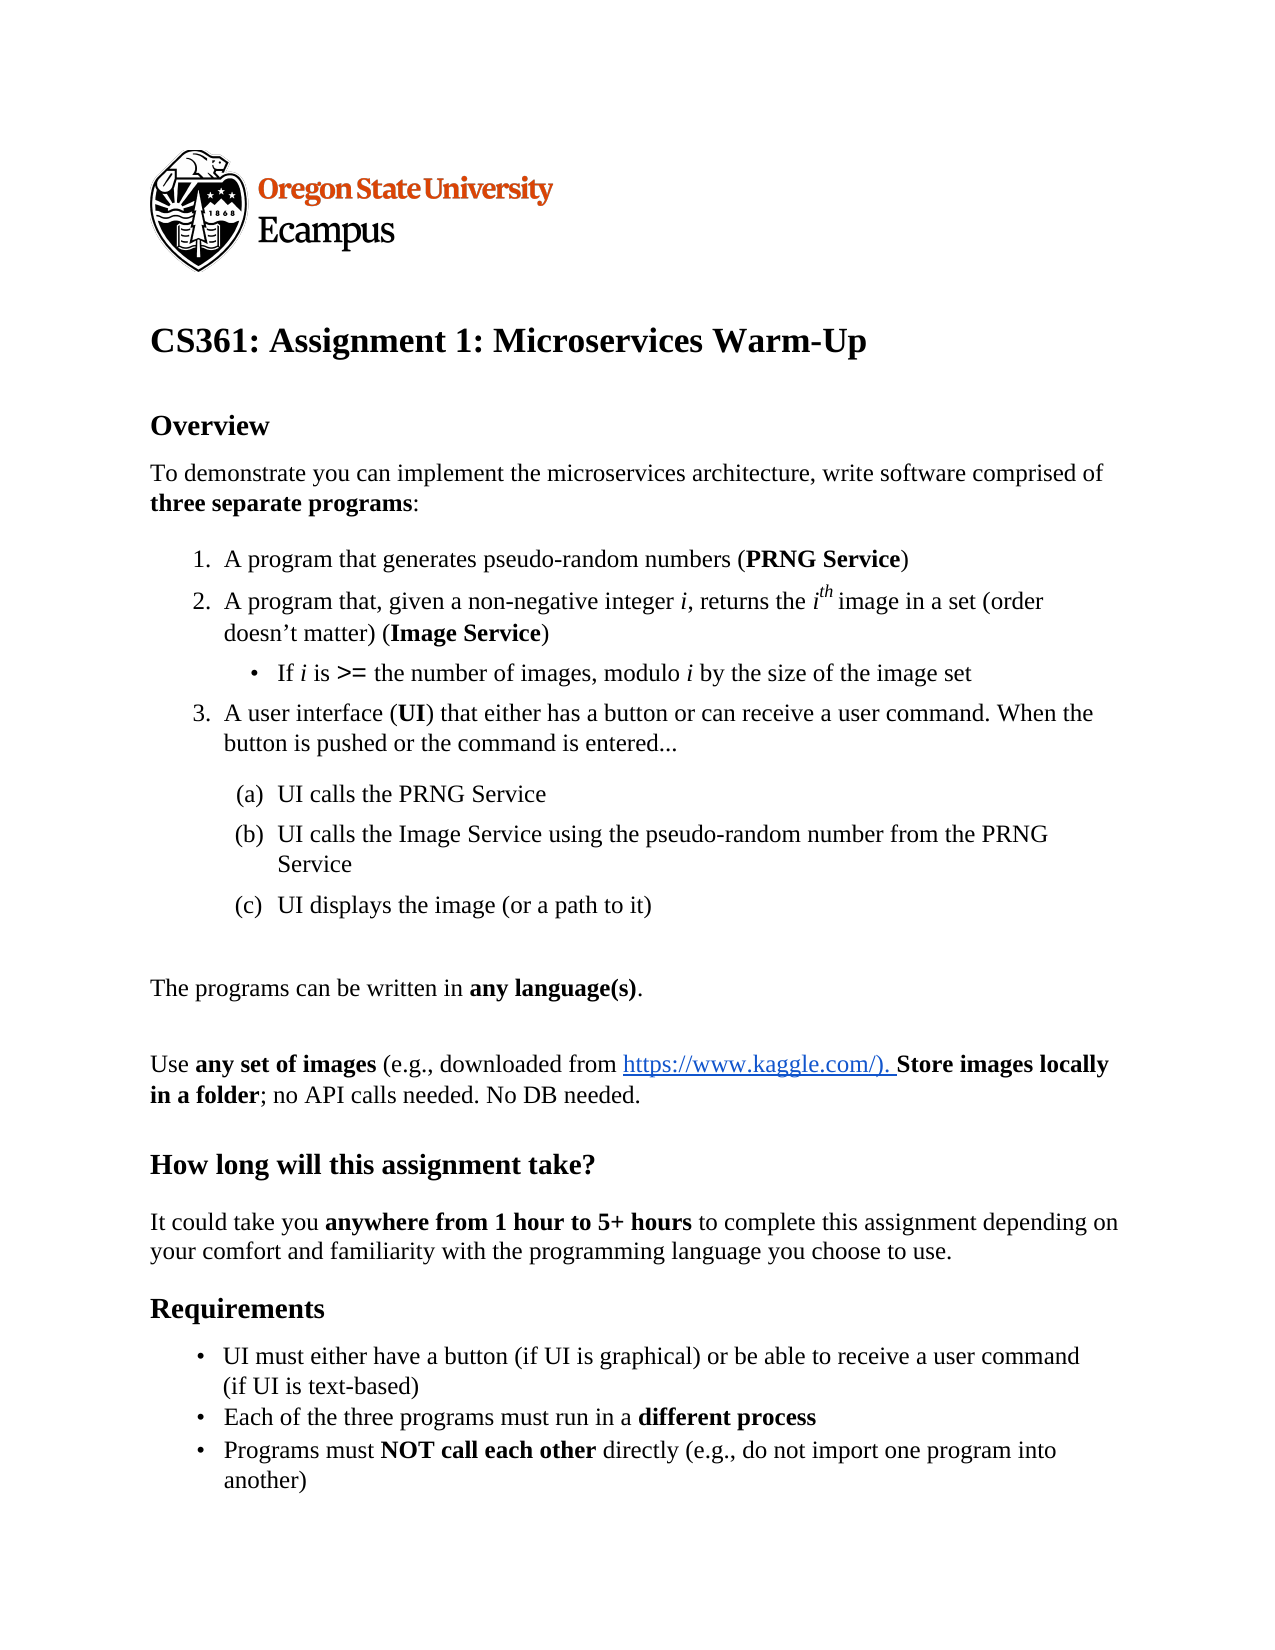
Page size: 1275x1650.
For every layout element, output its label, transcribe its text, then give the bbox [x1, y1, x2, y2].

text The programs can be written in any language(s). [150, 973, 1108, 1002]
text Use any set of images (e.g., downloaded from https://www.kaggle.com/). Store images locally in a folder; no API calls needed. No DB needed. [150, 1049, 1125, 1108]
list A user interface (UI) that either has a button or can receive a user command. When the button is pushed or the command is entered... [192, 698, 1108, 757]
text To demonstrate you can implement the microservices architecture, write software comprised of three separate programs: [150, 458, 1125, 517]
title CS361: Assignment 1: Microservices Warm-Up [150, 319, 1125, 360]
list Each of the three programs must run in a different process [196, 1402, 1125, 1430]
subtitle How long will this assignment take? [150, 1147, 1125, 1181]
subtitle Requirements [150, 1291, 1125, 1325]
list UI must either have a button (if UI is graphical) or be able to receive a user command (if UI is text-based) [196, 1341, 1108, 1400]
list A program that generates pseudo-random numbers (PRNG Service) [192, 544, 1125, 573]
list Programs must NOT call each other directly (e.g., do not import one program into another) [196, 1435, 1109, 1494]
list UI calls the PRNG Service [236, 779, 1125, 807]
subtitle Overview [150, 408, 1125, 442]
list If i is >= the number of images, modulo i by the size of the image set [250, 657, 1125, 687]
list UI displays the image (or a path to it) [234, 890, 1108, 919]
list A program that, given a non-negative integer i, returns the ith image in a set (order doesn’t matter) (Image Service) [192, 581, 1109, 647]
picture [150, 150, 554, 272]
list UI calls the Image Service using the pseudo-random number from the PRNG Service [234, 819, 1108, 878]
text It could take you anywhere from 1 hour to 5+ hours to complete this assignment depending on your comfort and familiarity with the programming language you choose to use. [150, 1207, 1125, 1265]
